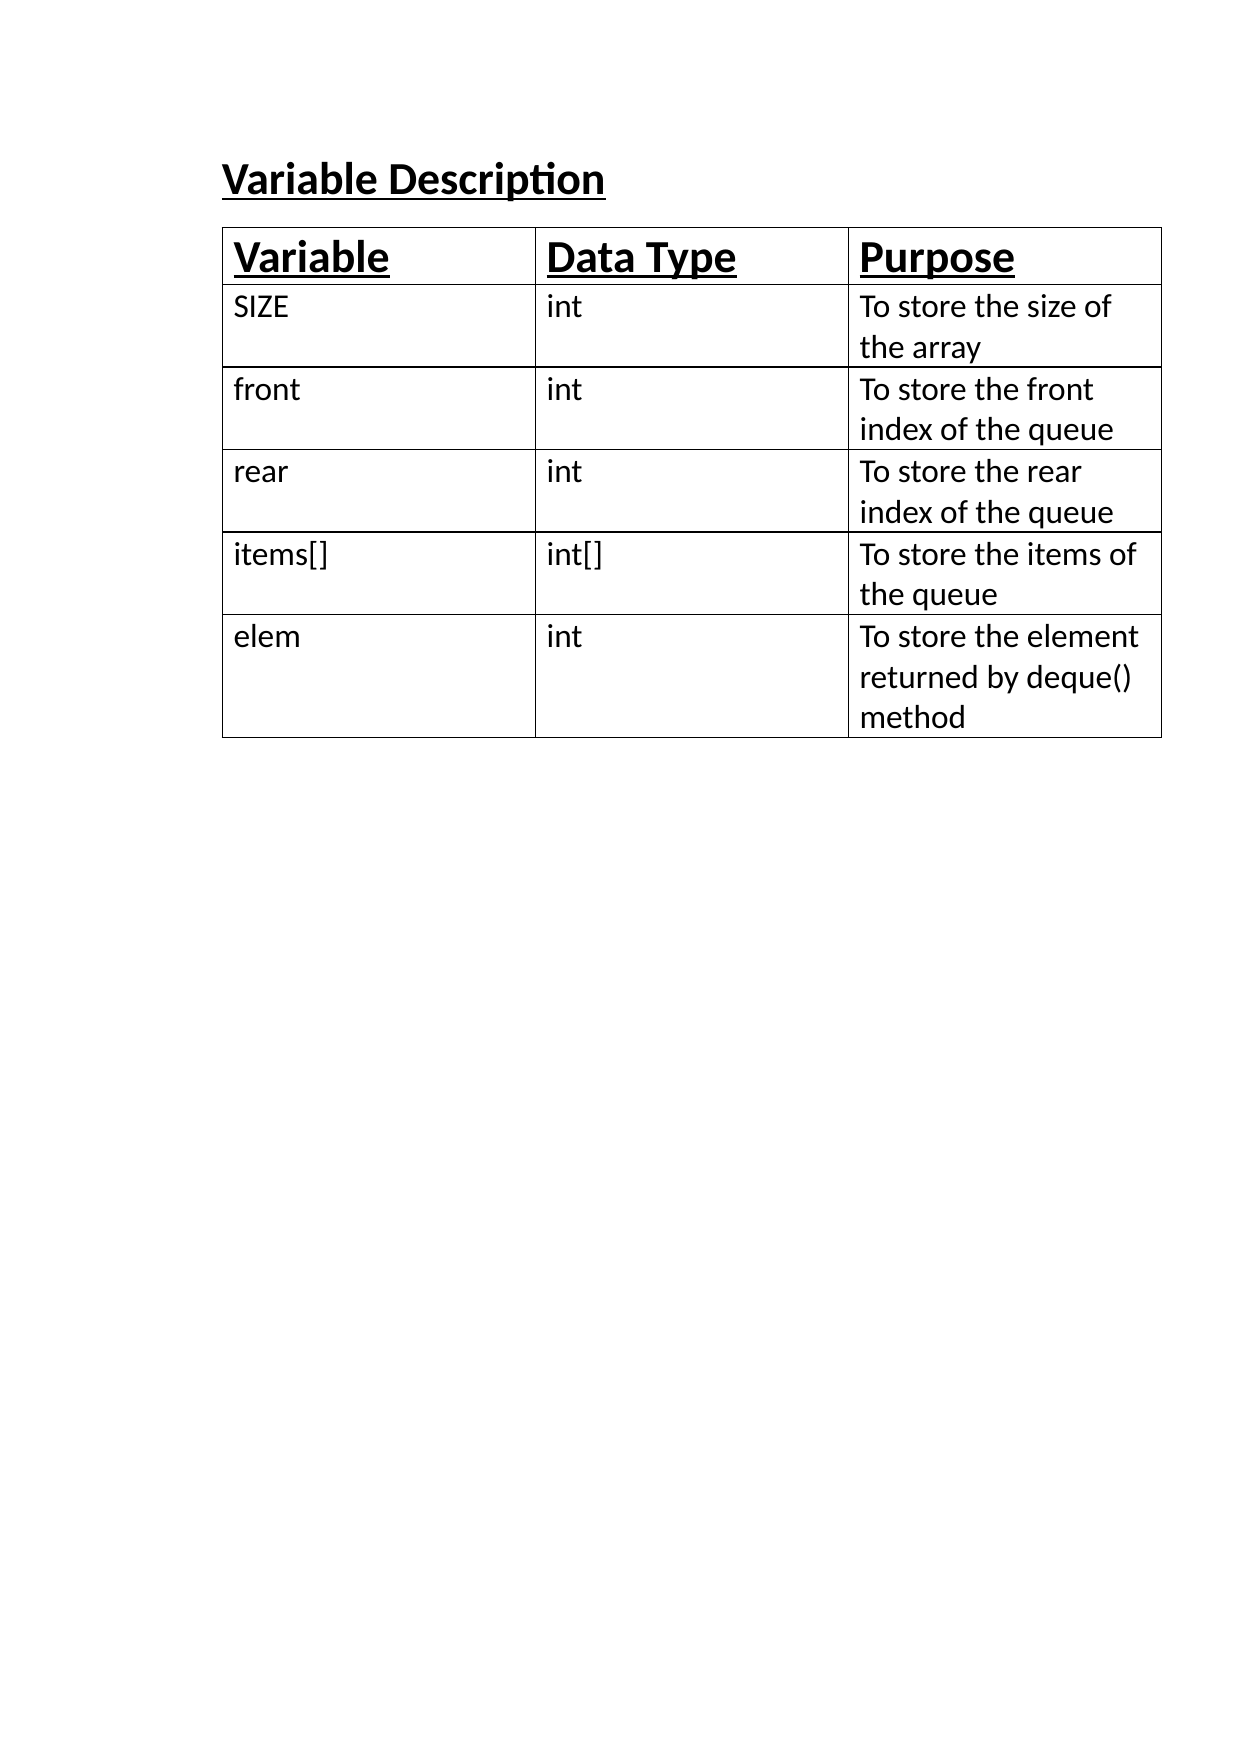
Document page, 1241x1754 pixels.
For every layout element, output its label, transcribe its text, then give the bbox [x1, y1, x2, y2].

table_cell int[] [536, 533, 848, 614]
table_cell int [536, 615, 848, 737]
table_cell To store the element returned by deque() method [849, 615, 1161, 737]
text Variable Description [222, 150, 1196, 206]
table_cell To store the items of the queue [849, 533, 1161, 614]
table_cell items[] [223, 533, 535, 614]
table_cell int [536, 285, 848, 366]
table_cell To store the front index of the queue [849, 368, 1161, 449]
table_cell int [536, 368, 848, 449]
table_header Purpose [849, 228, 1161, 284]
table_cell SIZE [223, 285, 535, 366]
table_cell rear [223, 450, 535, 531]
table_cell int [536, 450, 848, 531]
table_cell front [223, 368, 535, 449]
table_cell elem [223, 615, 535, 737]
table_header Data Type [536, 228, 848, 284]
table_cell To store the rear index of the queue [849, 450, 1161, 531]
table_cell To store the size of the array [849, 285, 1161, 366]
table_header Variable [223, 228, 535, 284]
